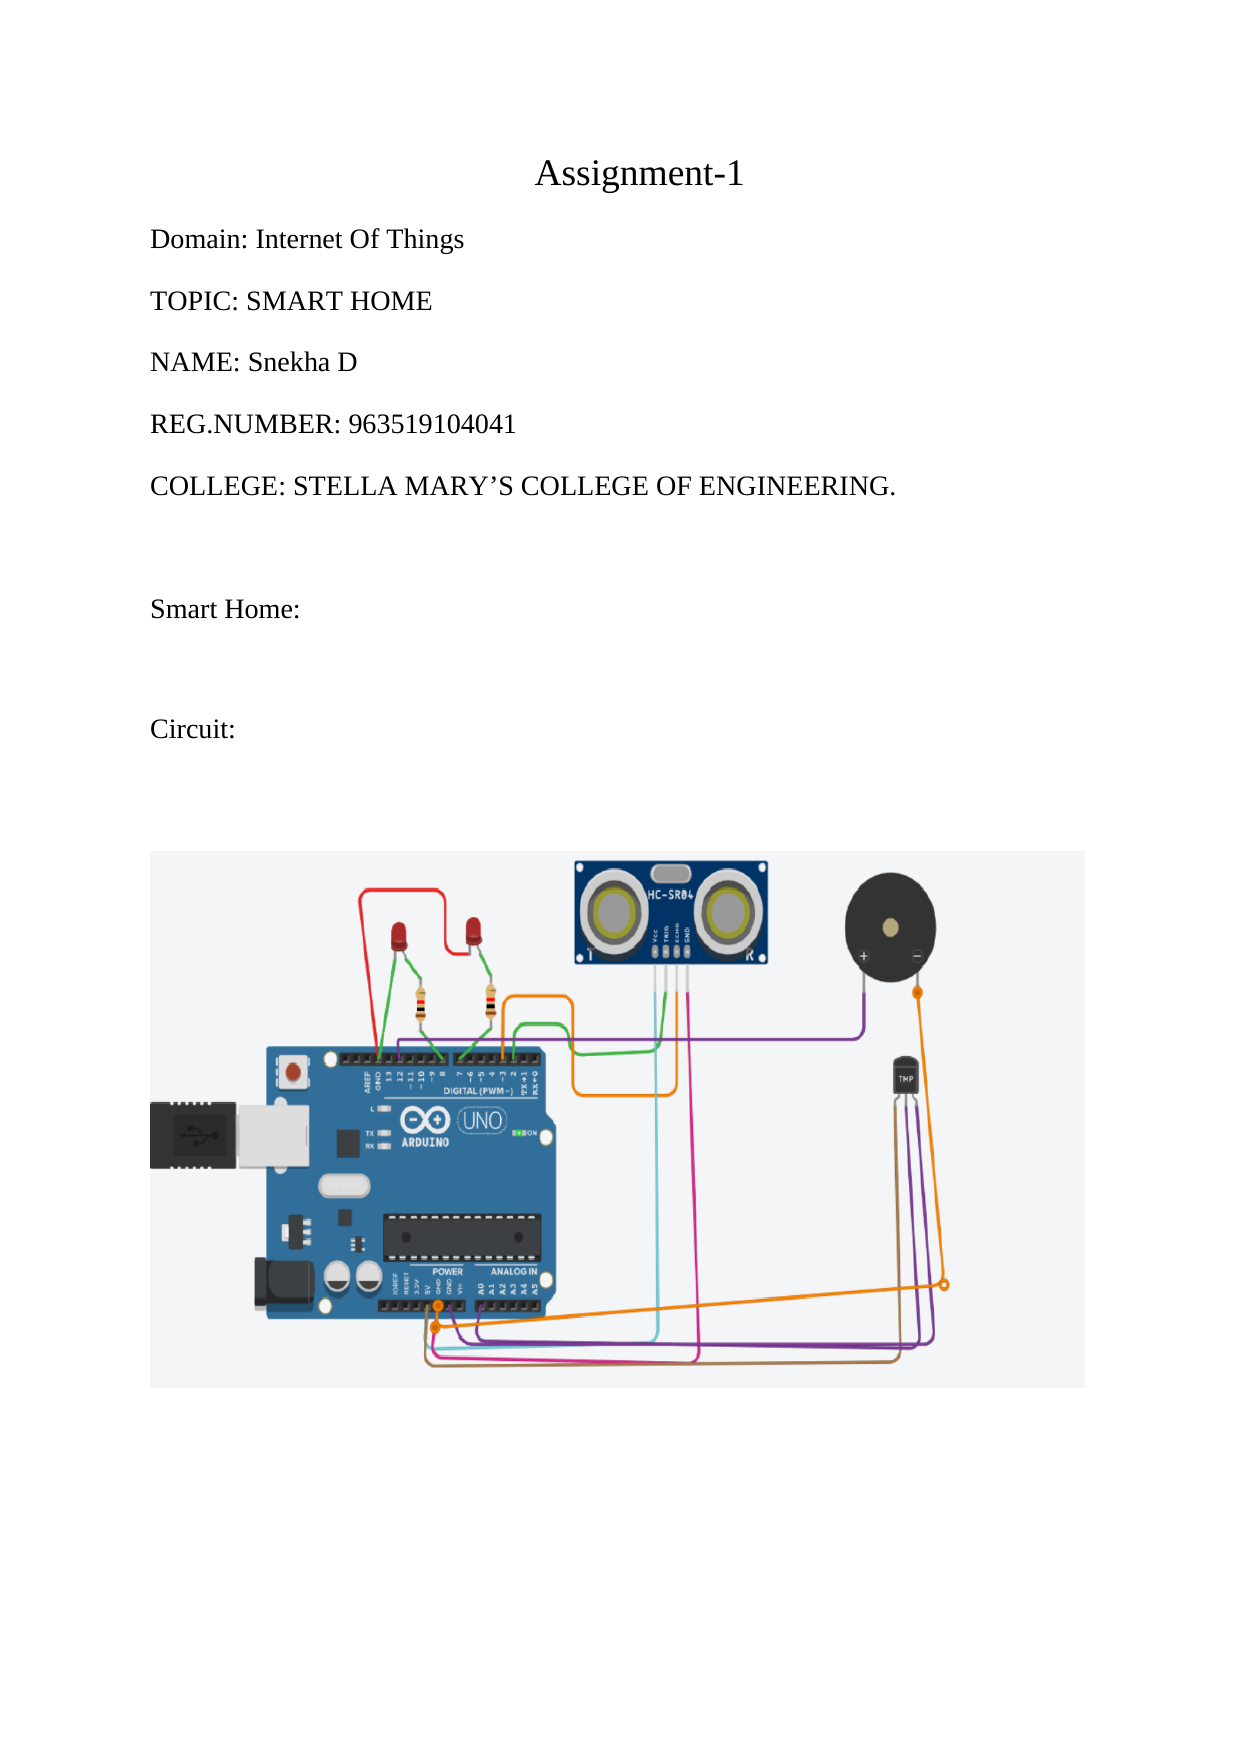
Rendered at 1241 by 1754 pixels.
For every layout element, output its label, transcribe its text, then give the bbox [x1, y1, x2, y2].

text Smart Home: [150, 592, 1090, 624]
picture [150, 851, 1085, 1388]
text Assignment-1 [150, 150, 1090, 193]
text TOPIC: SMART HOME [150, 284, 1090, 316]
text Circuit: [150, 713, 1090, 745]
text Domain: Internet Of Things [150, 222, 1090, 255]
text REG.NUMBER: 963519104041 [150, 407, 1090, 439]
text COLLEGE: STELLA MARY’S COLLEGE OF ENGINEERING. [150, 468, 1090, 501]
text NAME: Snekha D [150, 345, 1090, 378]
